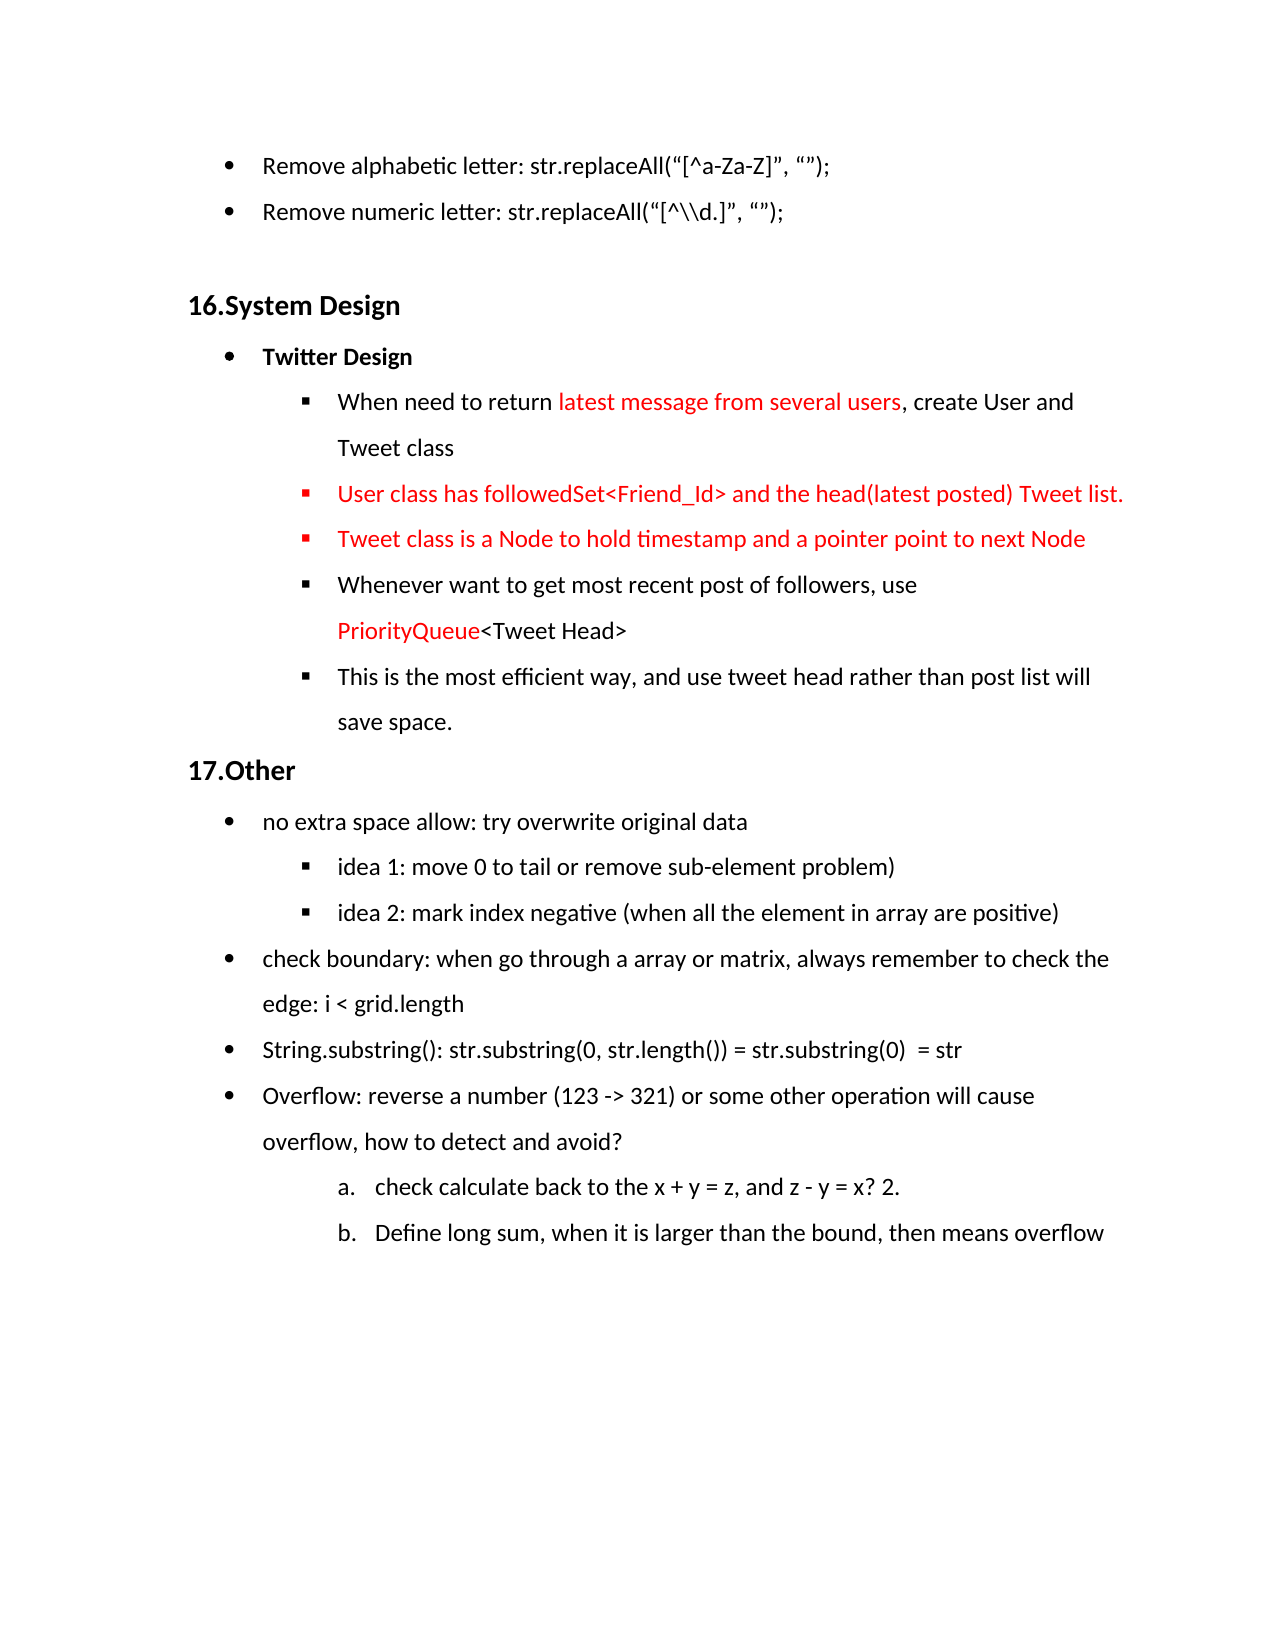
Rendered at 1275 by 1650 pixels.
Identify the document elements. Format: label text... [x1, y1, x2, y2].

list Whenever want to get most recent post of followers, use PriorityQueue<Tweet Head> [300, 569, 1125, 646]
list Define long sum, when it is larger than the bound, then means overflow [337, 1217, 1125, 1248]
list System Design [187, 287, 1125, 323]
list Other [187, 752, 1125, 788]
list String.substring(): str.substring(0, str.length()) = str.substring(0) = str [225, 1034, 1125, 1065]
list User class has followedSet<Friend_Id> and the head(latest posted) Tweet list. [300, 478, 1125, 508]
list Remove alphabetic letter: str.replaceAll(“[^a-Za-Z]”, “”); [225, 150, 1125, 181]
list check boundary: when go through a array or matrix, always remember to check the edge: i < grid.length [225, 943, 1125, 1019]
list idea 1: move 0 to tail or remove sub-element problem) [300, 851, 1125, 882]
list Tweet class is a Node to hold timestamp and a pointer point to next Node [300, 523, 1125, 554]
list no extra space allow: try overwrite original data [225, 806, 1125, 836]
list idea 2: mark index negative (when all the element in array are positive) [300, 897, 1125, 928]
list Twitter Design [225, 341, 1125, 371]
list This is the most efficient way, and use tweet head rather than post list will save space. [300, 661, 1125, 737]
list Remove numeric letter: str.replaceAll(“[^\\d.]”, “”); [225, 196, 1125, 226]
list When need to return latest message from several users, create User and Tweet class [300, 386, 1125, 463]
list Overflow: reverse a number (123 -> 321) or some other operation will cause overflow, how to detect and avoid? [225, 1080, 1125, 1156]
list check calculate back to the x + y = z, and z - y = x? 2. [337, 1171, 1125, 1202]
